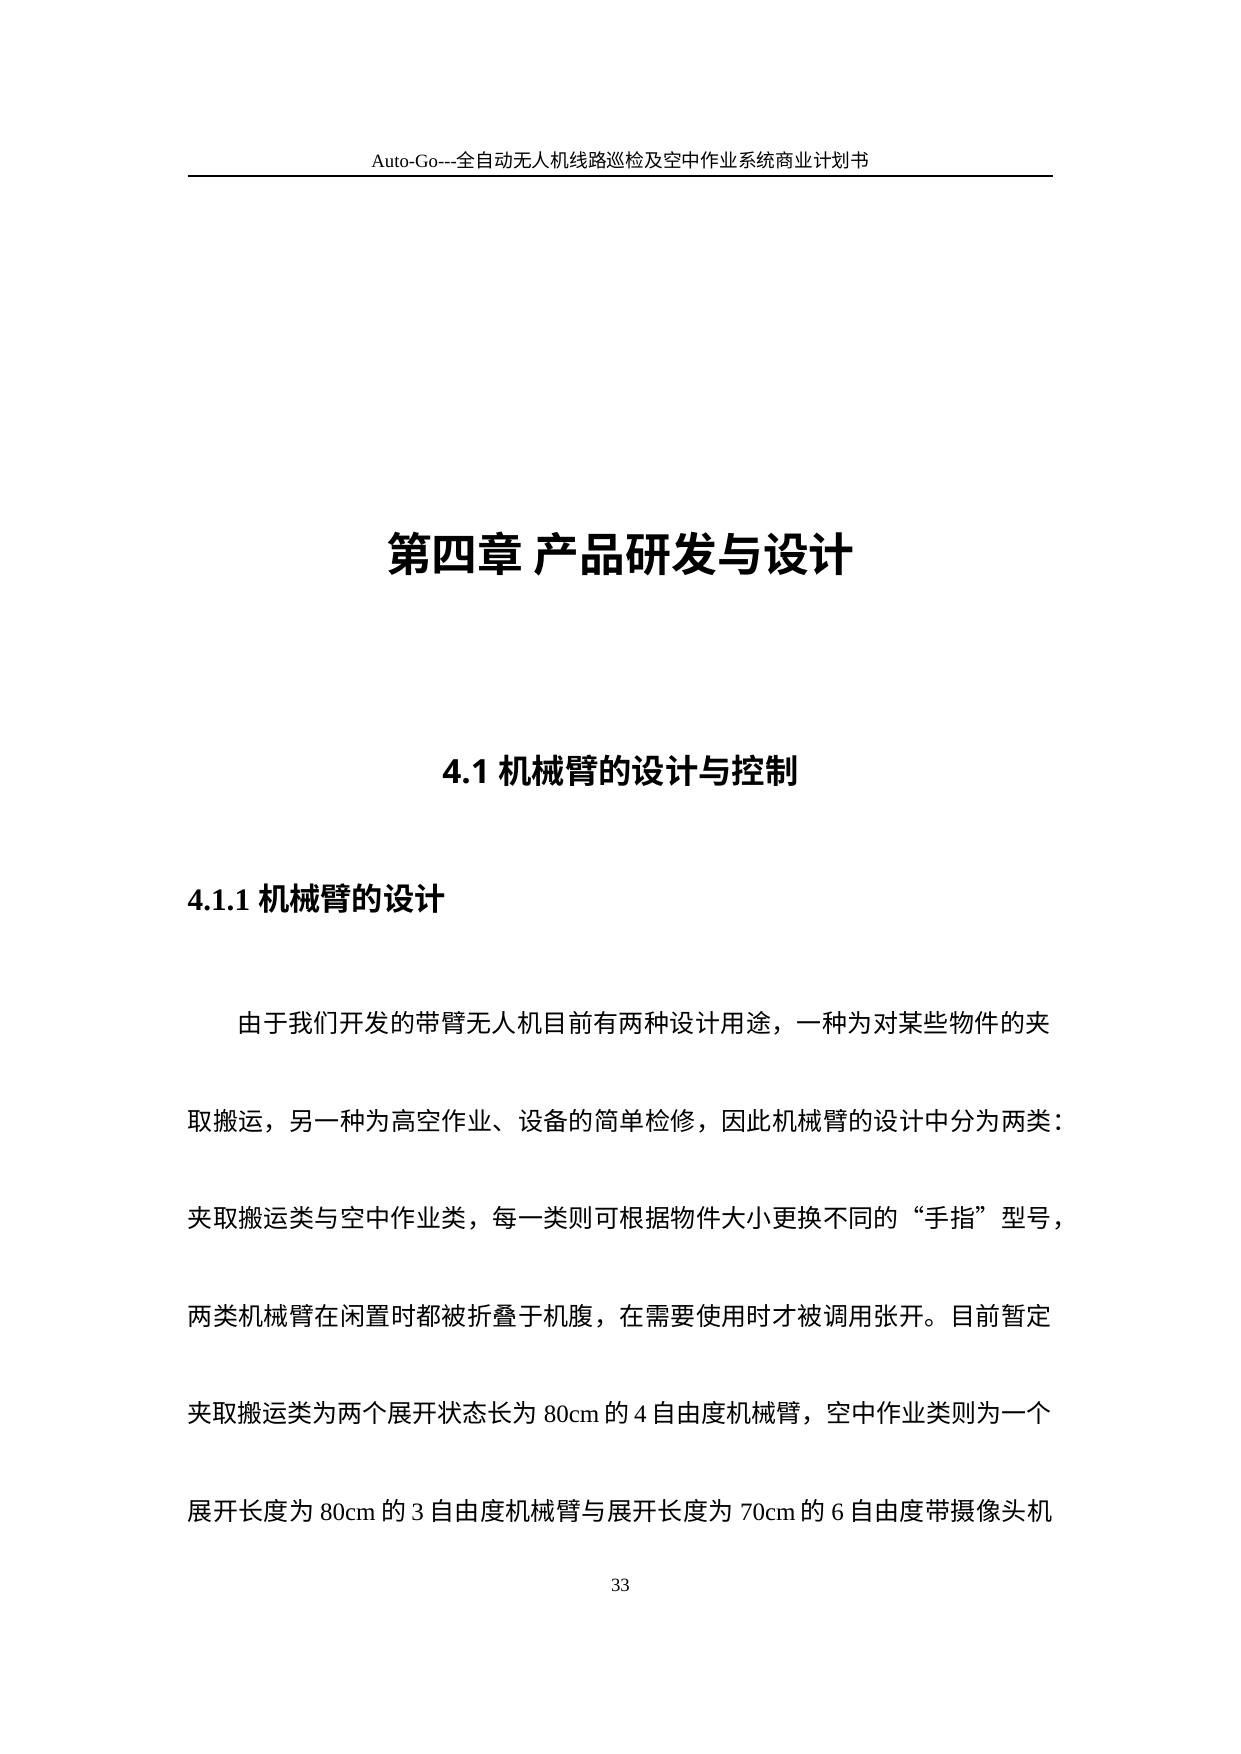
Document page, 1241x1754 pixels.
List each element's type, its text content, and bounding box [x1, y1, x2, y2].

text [187, 989, 1053, 1542]
subtitle 第四章 产品研发与设计 [187, 502, 1053, 600]
subtitle 4.1.1 机械臂的设计 [187, 864, 1053, 929]
subtitle 4.1 机械臂的设计与控制 [187, 737, 1053, 802]
